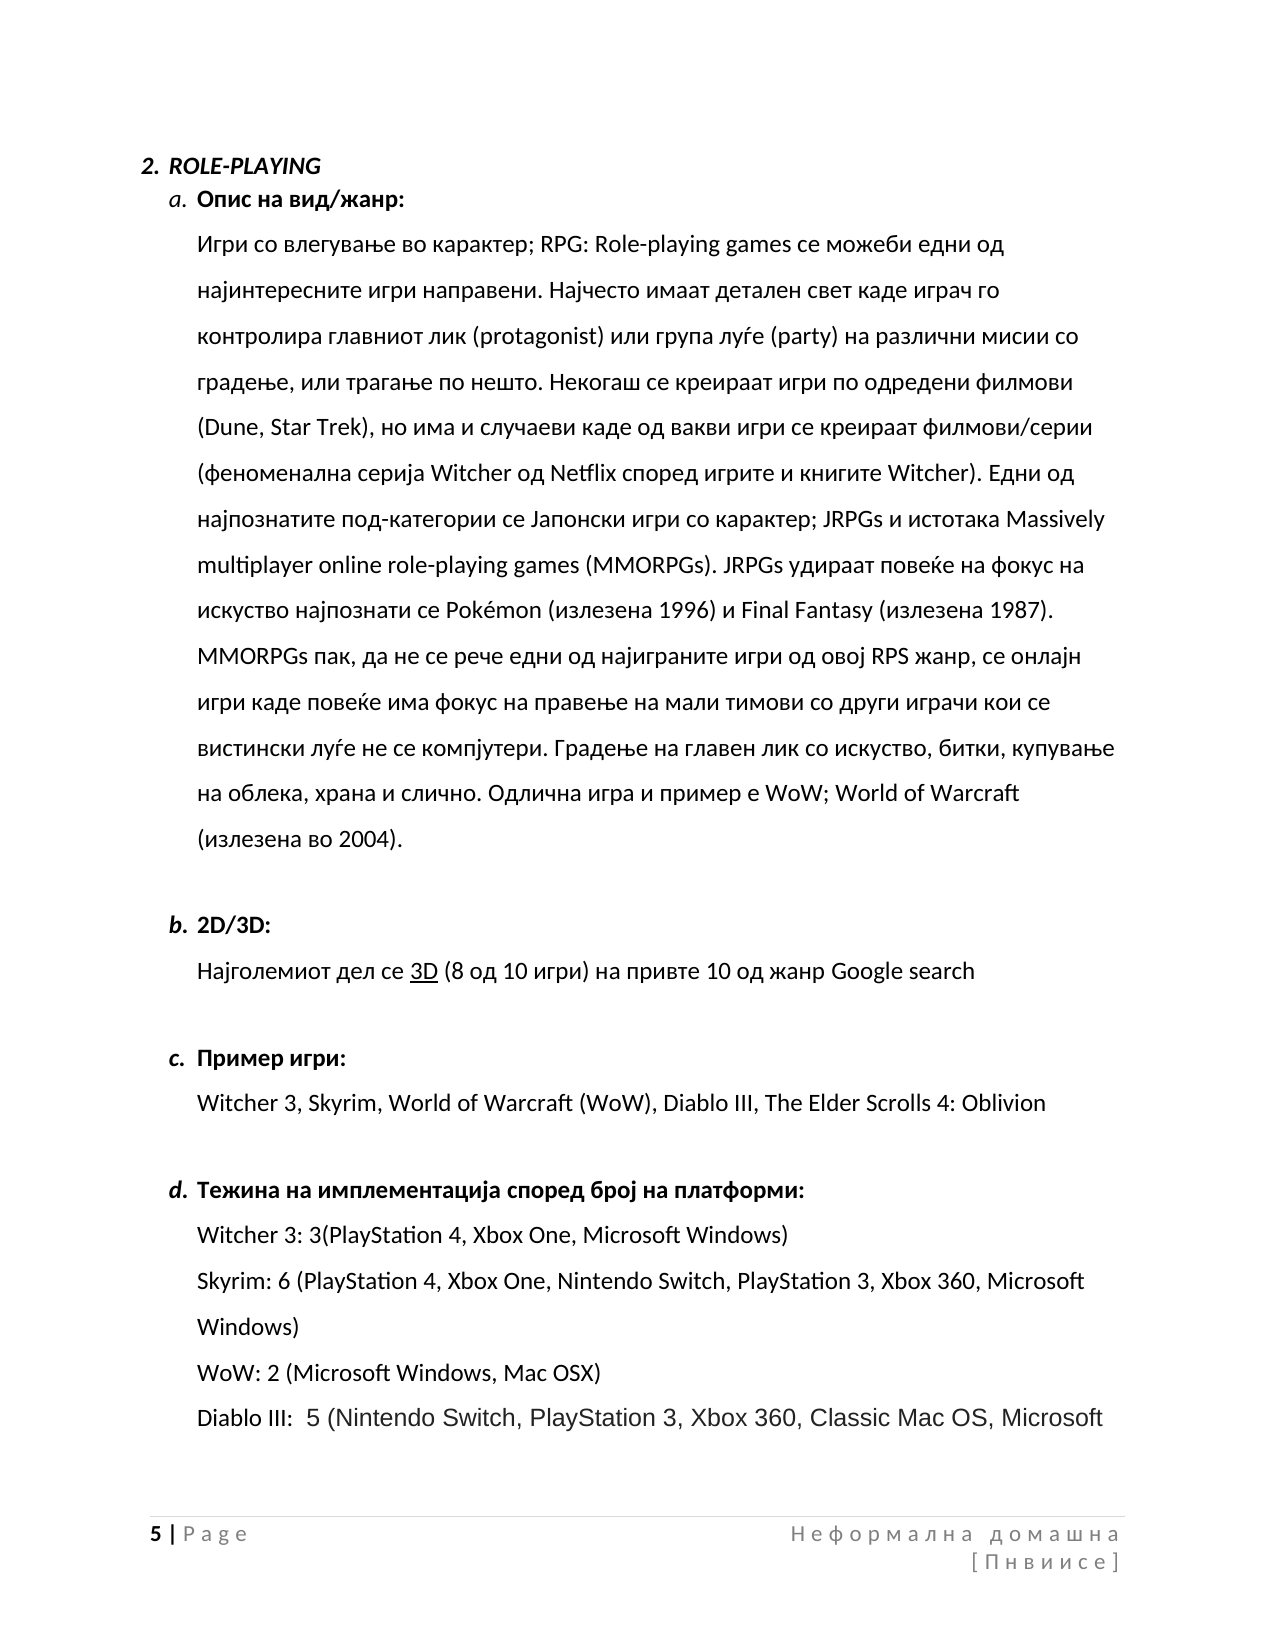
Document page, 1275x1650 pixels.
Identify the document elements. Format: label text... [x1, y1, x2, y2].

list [169, 1174, 1125, 1433]
list Опис на вид/жанр: Игри со влегување во карактер; RPG: Role-playing games се можеби едни од најинтересните игри направени. Најчесто имаат детален свет каде играч го контролира главниот лик (protagonist) или група луѓе (party) на различни мисии со градење, или трагање по нешто. Некогаш се креираат игри по одредени филмови (Dune, Star Trek), но има и случаеви каде од вакви игри се креираат филмови/серии (феноменална серија Witcher од Netflix според игрите и книгите Witcher). Едни од најпознатите под-категории се Јапонски игри со карактер; JRPGs и истотака Massively multiplayer online role-playing games (MMORPGs). JRPGs удираат повеќе на фокус на искуство најпознати се Pokémon (излезена 1996) и Final Fantasy (излезена 1987). MMORPGs пак, да не се рече едни од најиграните игри од овој RPS жанр, се онлајн игри каде повеќе има фокус на правење на мали тимови со други играчи кои се вистински луѓе не се компјутери. Градење на главен лик со искуство, битки, купување на облека, храна и слично. Одлична игра и пример е WoW; World of Warcraft (излезена во 2004). [169, 183, 1125, 896]
list ROLE-PLAYING [141, 150, 1125, 181]
list 2D/3D: Најголемиот дел се 3D (8 од 10 игри) на привте 10 од жанр Google search [169, 909, 1125, 1028]
list Пример игри: Witcher 3, Skyrim, World of Warcraft (WoW), Diablo III, The Elder Scrolls 4: Oblivion [169, 1042, 1125, 1160]
